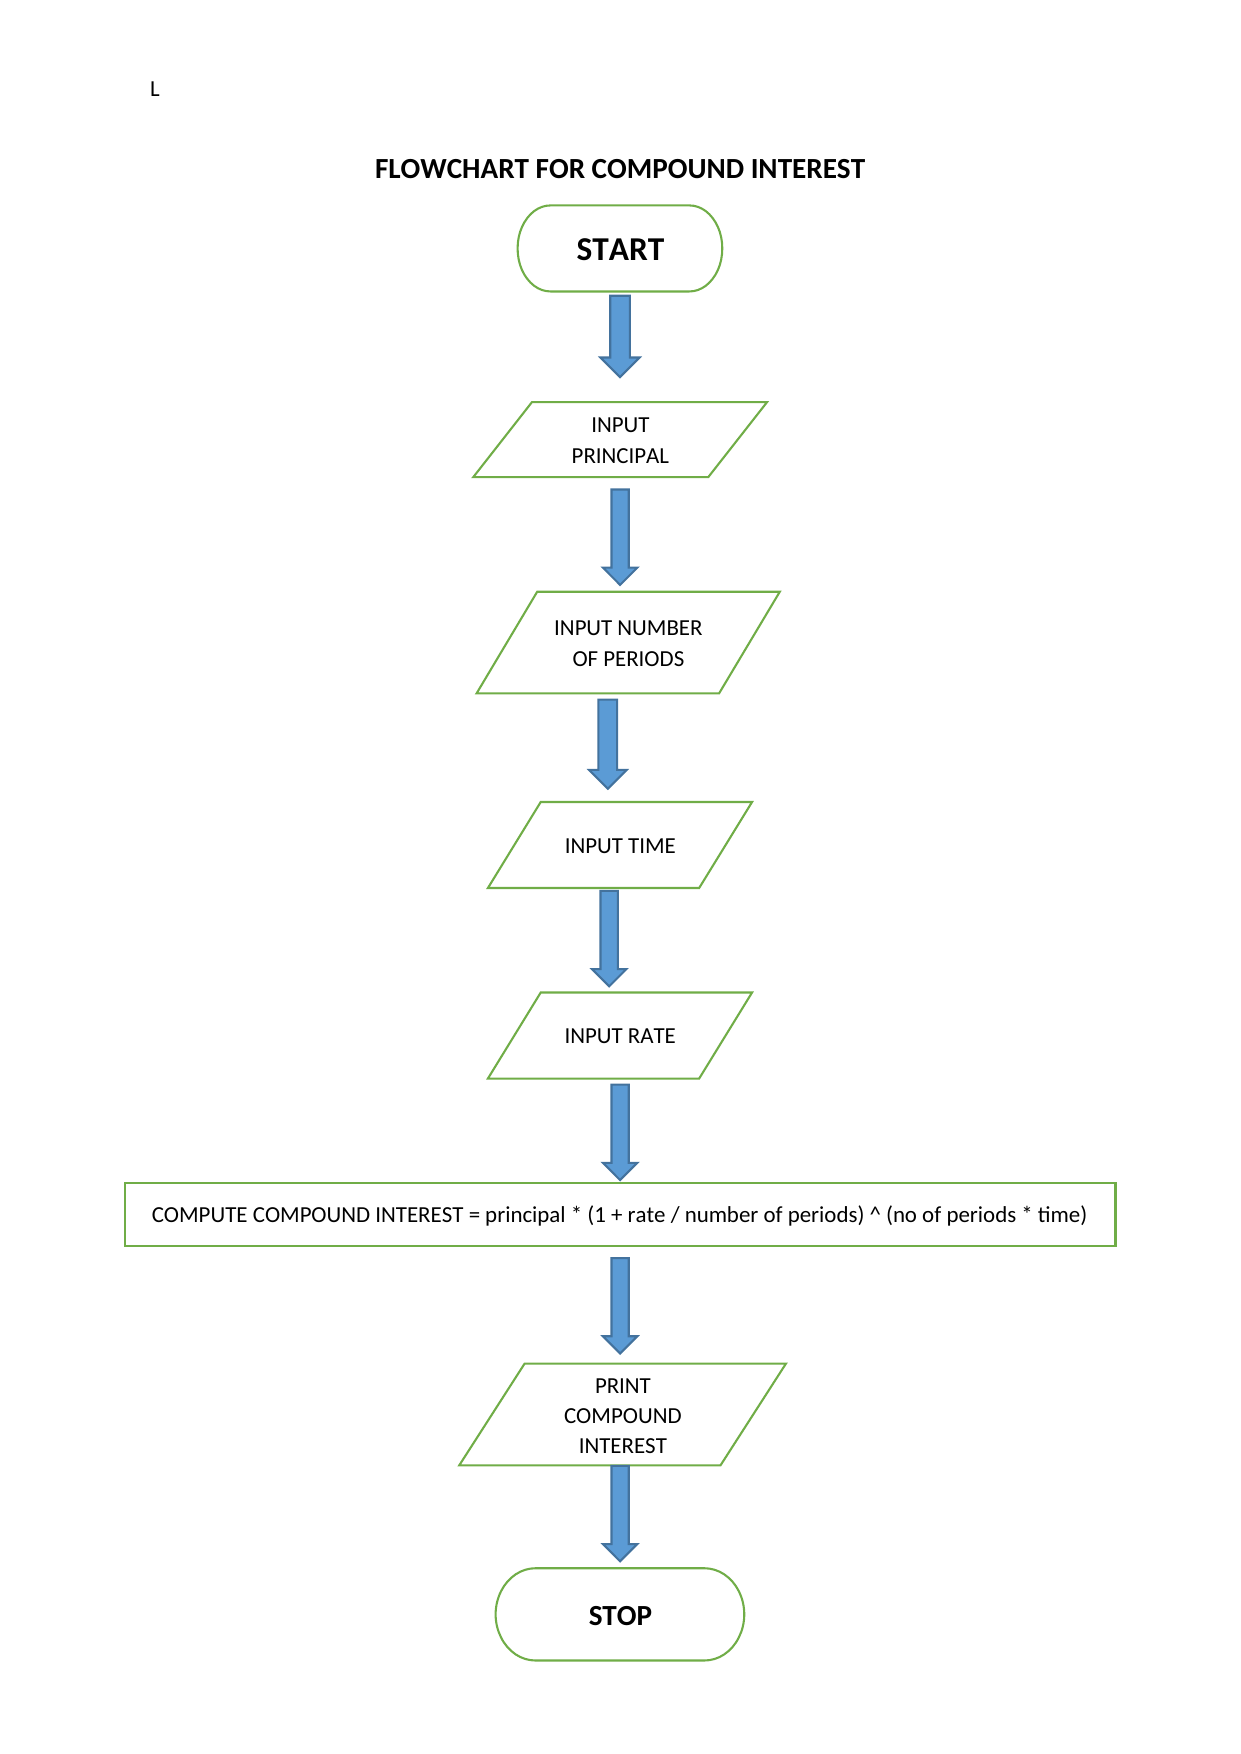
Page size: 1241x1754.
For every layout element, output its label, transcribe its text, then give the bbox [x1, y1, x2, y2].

text FLOWCHART FOR COMPOUND INTEREST [150, 150, 1090, 186]
